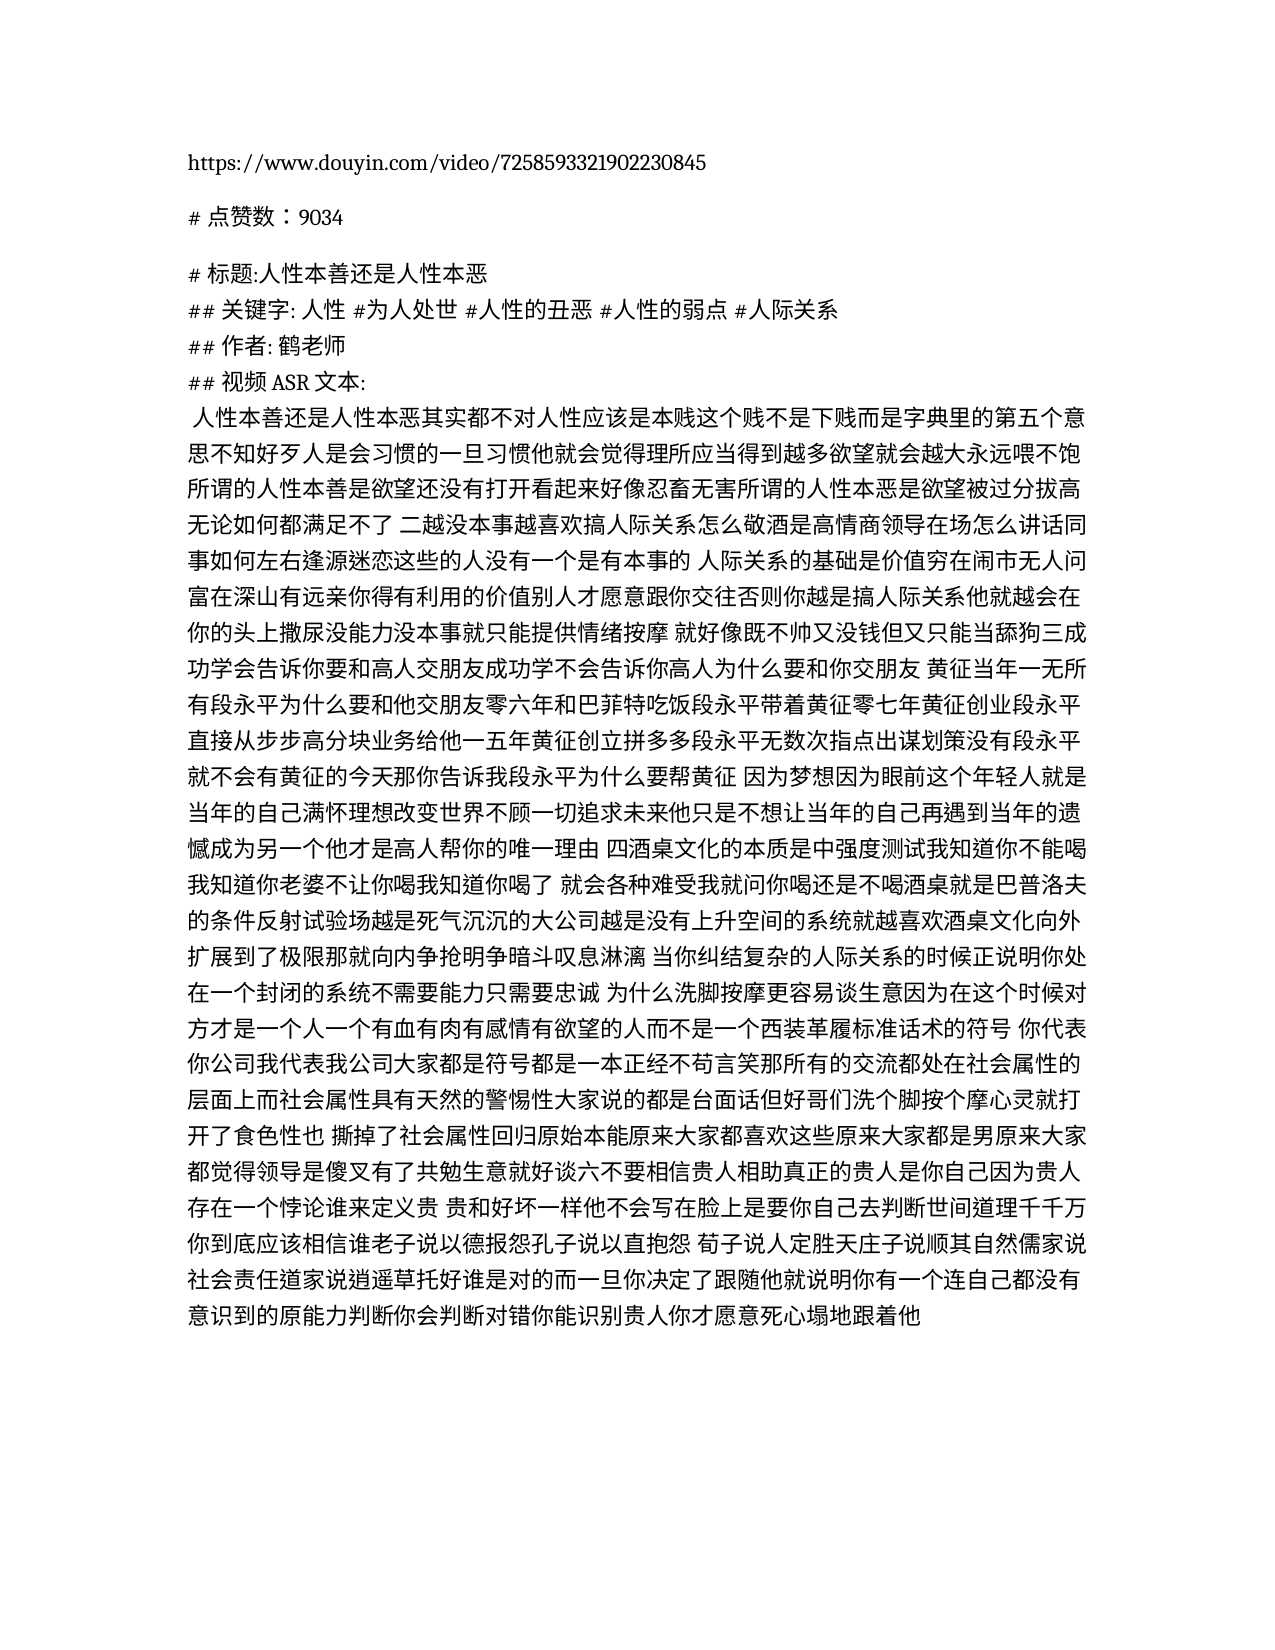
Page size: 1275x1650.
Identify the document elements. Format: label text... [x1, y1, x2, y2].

text https://www.douyin.com/video/7258593321902230845 [187, 150, 1087, 176]
text # 点赞数：9034 [187, 201, 1087, 232]
text # 标题:人性本善还是人性本恶 ## 关键字: 人性 #为人处世 #人性的丑恶 #人性的弱点 #人际关系 ## 作者: 鹤老师 ## 视频ASR文本: 人性本善还是人性本恶其实都不对人性应该是本贱这个贱不是下贱而是字典里的第五个意思不知好歹人是会习惯的一旦习惯他就会觉得理所应当得到越多欲望就会越大永远喂不饱 所谓的人性本善是欲望还没有打开看起来好像忍畜无害所谓的人性本恶是欲望被过分拔高无论如何都满足不了 二越没本事越喜欢搞人际关系怎么敬酒是高情商领导在场怎么讲话同事如何左右逢源迷恋这些的人没有一个是有本事的 人际关系的基础是价值穷在闹市无人问富在深山有远亲你得有利用的价值别人才愿意跟你交往否则你越是搞人际关系他就越会在你的头上撒尿没能力没本事就只能提供情绪按摩 就好像既不帅又没钱但又只能当舔狗三成功学会告诉你要和高人交朋友成功学不会告诉你高人为什么要和你交朋友 黄征当年一无所有段永平为什么要和他交朋友零六年和巴菲特吃饭段永平带着黄征零七年黄征创业段永平直接从步步高分块业务给他一五年黄征创立拼多多段永平无数次指点出谋划策没有段永平就不会有黄征的今天那你告诉我段永平为什么要帮黄征 因为梦想因为眼前这个年轻人就是当年的自己满怀理想改变世界不顾一切追求未来他只是不想让当年的自己再遇到当年的遗憾成为另一个他才是高人帮你的唯一理由 四酒桌文化的本质是中强度测试我知道你不能喝我知道你老婆不让你喝我知道你喝了 就会各种难受我就问你喝还是不喝酒桌就是巴普洛夫的条件反射试验场越是死气沉沉的大公司越是没有上升空间的系统就越喜欢酒桌文化向外扩展到了极限那就向内争抢明争暗斗叹息淋漓 当你纠结复杂的人际关系的时候正说明你处在一个封闭的系统不需要能力只需要忠诚 为什么洗脚按摩更容易谈生意因为在这个时候对方才是一个人一个有血有肉有感情有欲望的人而不是一个西装革履标准话术的符号 你代表你公司我代表我公司大家都是符号都是一本正经不苟言笑那所有的交流都处在社会属性的层面上而社会属性具有天然的警惕性大家说的都是台面话但好哥们洗个脚按个摩心灵就打开了食色性也 撕掉了社会属性回归原始本能原来大家都喜欢这些原来大家都是男原来大家都觉得领导是傻叉有了共勉生意就好谈六不要相信贵人相助真正的贵人是你自己因为贵人存在一个悖论谁来定义贵 贵和好坏一样他不会写在脸上是要你自己去判断世间道理千千万你到底应该相信谁老子说以德报怨孔子说以直抱怨 荀子说人定胜天庄子说顺其自然儒家说社会责任道家说逍遥草托好谁是对的而一旦你决定了跟随他就说明你有一个连自己都没有意识到的原能力判断你会判断对错你能识别贵人你才愿意死心塌地跟着他 [187, 258, 1087, 1331]
